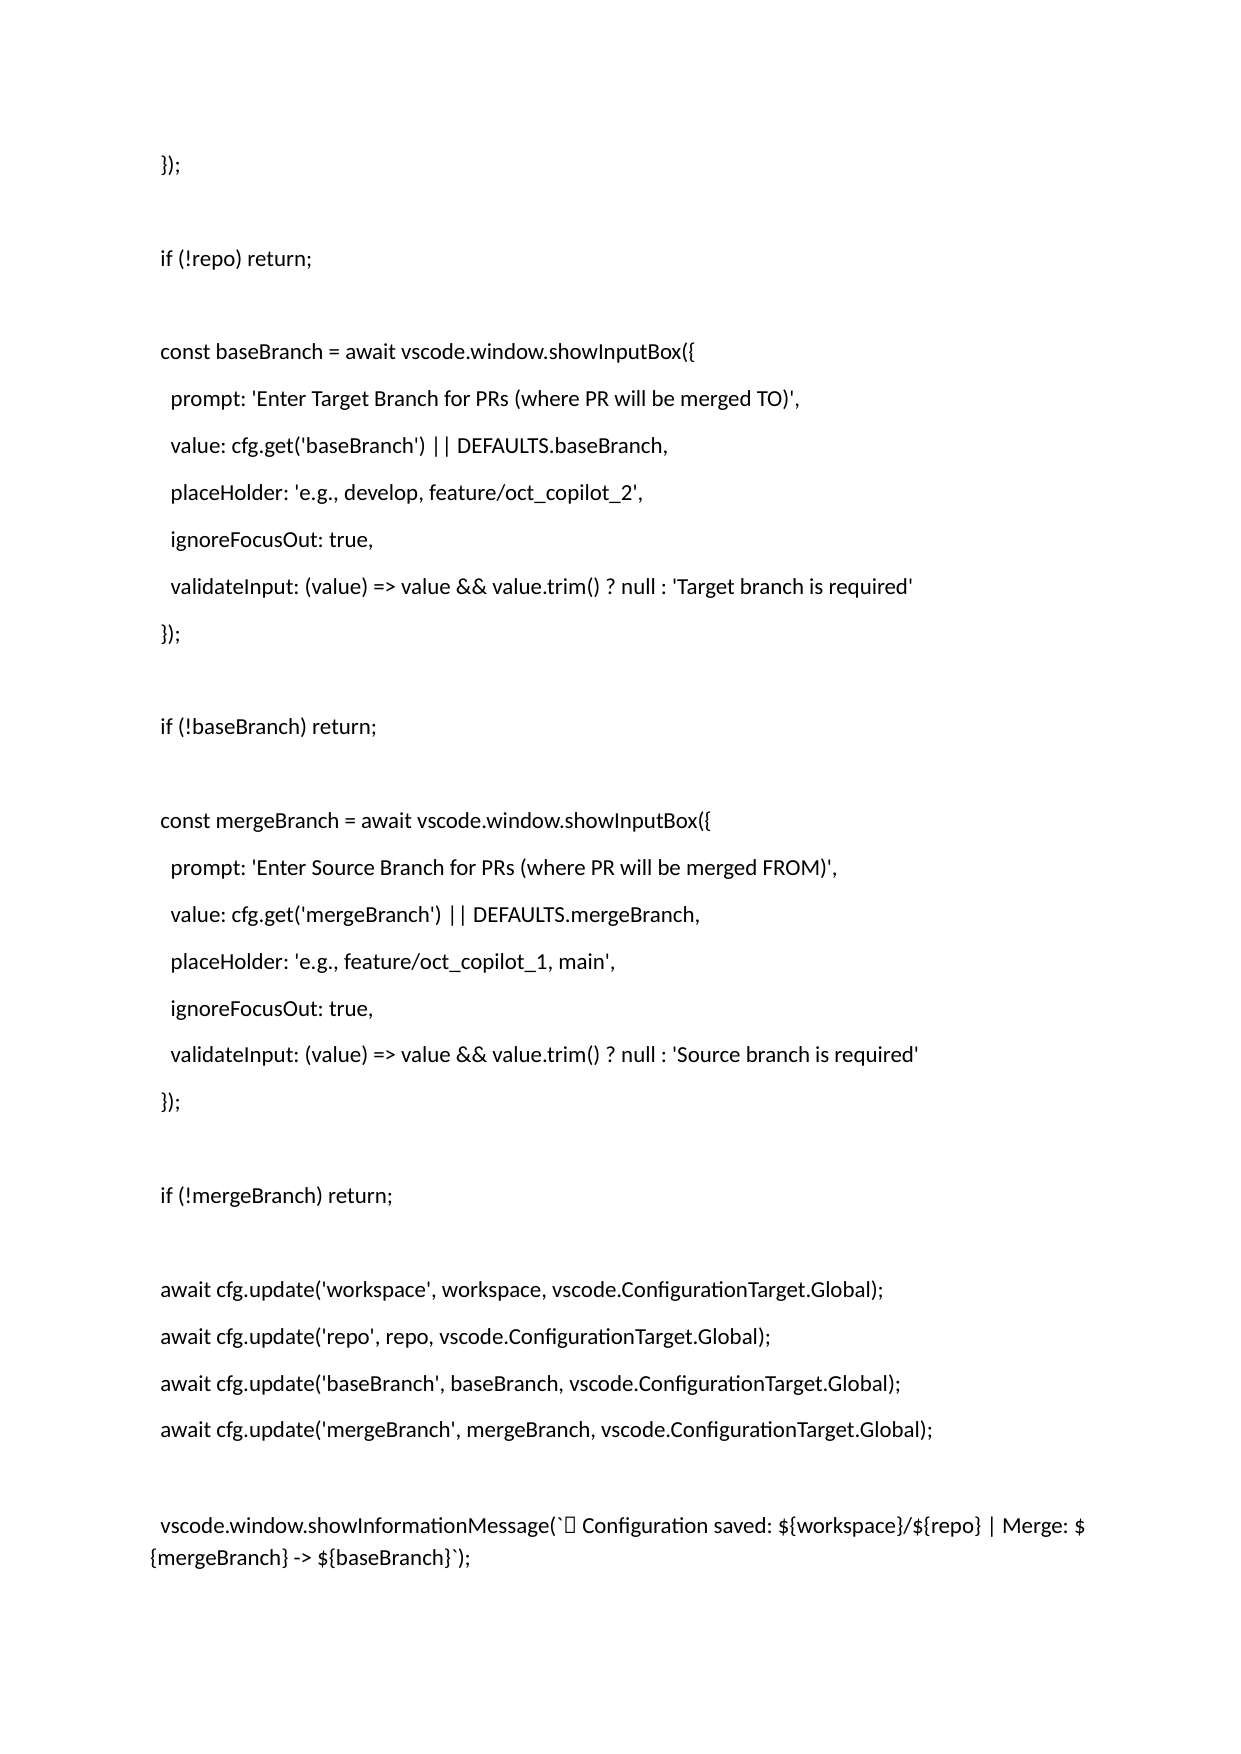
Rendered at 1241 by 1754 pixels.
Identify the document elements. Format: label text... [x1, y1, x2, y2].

text placeHolder: 'e.g., develop, feature/oct_copilot_2', [150, 478, 1090, 506]
text placeHolder: 'e.g., feature/oct_copilot_1, main', [150, 947, 1090, 975]
text if (!baseBranch) return; [150, 712, 1090, 741]
text }); [150, 150, 1090, 178]
text await cfg.update('mergeBranch', mergeBranch, vscode.ConfigurationTarget.Global); [150, 1416, 1090, 1444]
text }); [150, 619, 1090, 647]
text await cfg.update('baseBranch', baseBranch, vscode.ConfigurationTarget.Global); [150, 1369, 1090, 1397]
text validateInput: (value) => value && value.trim() ? null : 'Target branch is required' [150, 572, 1090, 600]
text const mergeBranch = await vscode.window.showInputBox({ [150, 806, 1090, 834]
text prompt: 'Enter Target Branch for PRs (where PR will be merged TO)', [150, 384, 1090, 412]
text value: cfg.get('mergeBranch') || DEFAULTS.mergeBranch, [150, 900, 1090, 928]
text ignoreFocusOut: true, [150, 525, 1090, 553]
text await cfg.update('repo', repo, vscode.ConfigurationTarget.Global); [150, 1322, 1090, 1350]
text ignoreFocusOut: true, [150, 994, 1090, 1022]
text const baseBranch = await vscode.window.showInputBox({ [150, 337, 1090, 366]
text validateInput: (value) => value && value.trim() ? null : 'Source branch is required' [150, 1041, 1090, 1069]
text if (!repo) return; [150, 244, 1090, 272]
text value: cfg.get('baseBranch') || DEFAULTS.baseBranch, [150, 431, 1090, 459]
text prompt: 'Enter Source Branch for PRs (where PR will be merged FROM)', [150, 853, 1090, 881]
text vscode.window.showInformationMessage(`✅ Configuration saved: ${workspace}/${repo} | Merge: ${mergeBranch} -> ${baseBranch}`); [150, 1509, 1090, 1571]
text if (!mergeBranch) return; [150, 1181, 1090, 1209]
text }); [150, 1087, 1090, 1116]
text await cfg.update('workspace', workspace, vscode.ConfigurationTarget.Global); [150, 1275, 1090, 1303]
